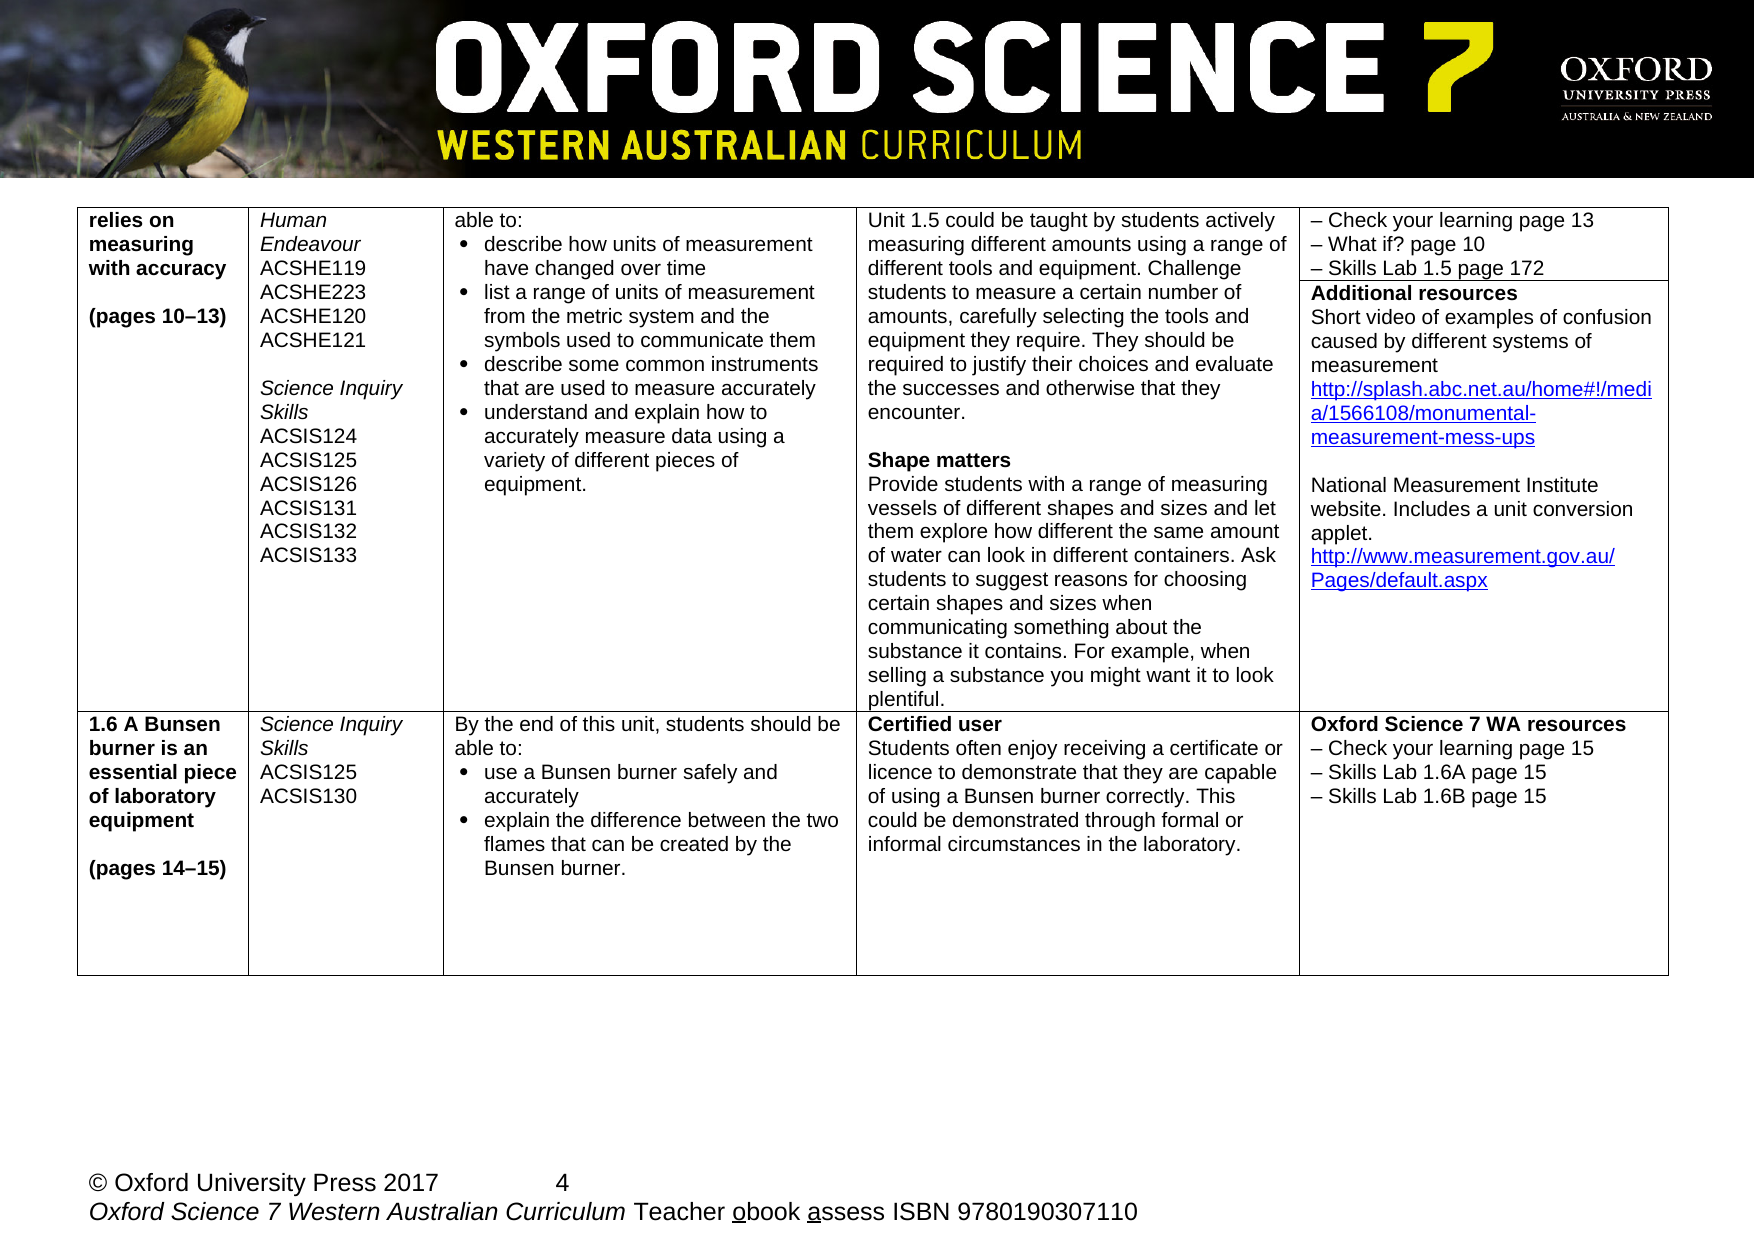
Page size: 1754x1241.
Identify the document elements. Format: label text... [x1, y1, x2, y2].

picture [0, 0, 1754, 178]
table_cell 1.5 Science relies on measuring with accuracy (pages 10–13) [78, 208, 248, 711]
table_cell By the end of this unit, students should be able to: use a Bunsen burner safely and accurately explain the difference between the two flames that can be created by the Bunsen burner. [444, 712, 856, 974]
table_cell Oxford Science 7 WA resources – Check your learning page 13 – What if? page 10 – Skills Lab 1.5 page 172 [1300, 208, 1668, 280]
table_cell Science as a Human Endeavour ACSHE119 ACSHE223 ACSHE120 ACSHE121 Science Inquiry Skills ACSIS124 ACSIS125 ACSIS126 ACSIS131 ACSIS132 ACSIS133 [249, 208, 443, 711]
table_cell 1.6 A Bunsen burner is an essential piece of laboratory equipment (pages 14–15) [78, 712, 248, 974]
table_cell Certified user Students often enjoy receiving a certificate or licence to demonstrate that they are capable of using a Bunsen burner correctly. This could be demonstrated through formal or informal circumstances in the laboratory. [857, 712, 1299, 974]
table_cell Additional resources Short video of examples of confusion caused by different systems of measurement http://splash.abc.net.au/home#!/media/1566108/monumental-measurement-mess-ups National Measurement Institute website. Includes a unit conversion applet. http://www.measurement.gov.au/Pages/default.aspx [1300, 281, 1668, 711]
table_cell Oxford Science 7 WA resources – Check your learning page 15 – Skills Lab 1.6A page 15 – Skills Lab 1.6B page 15 [1300, 712, 1668, 974]
table_cell Science Inquiry Skills ACSIS125 ACSIS130 [249, 712, 443, 974]
